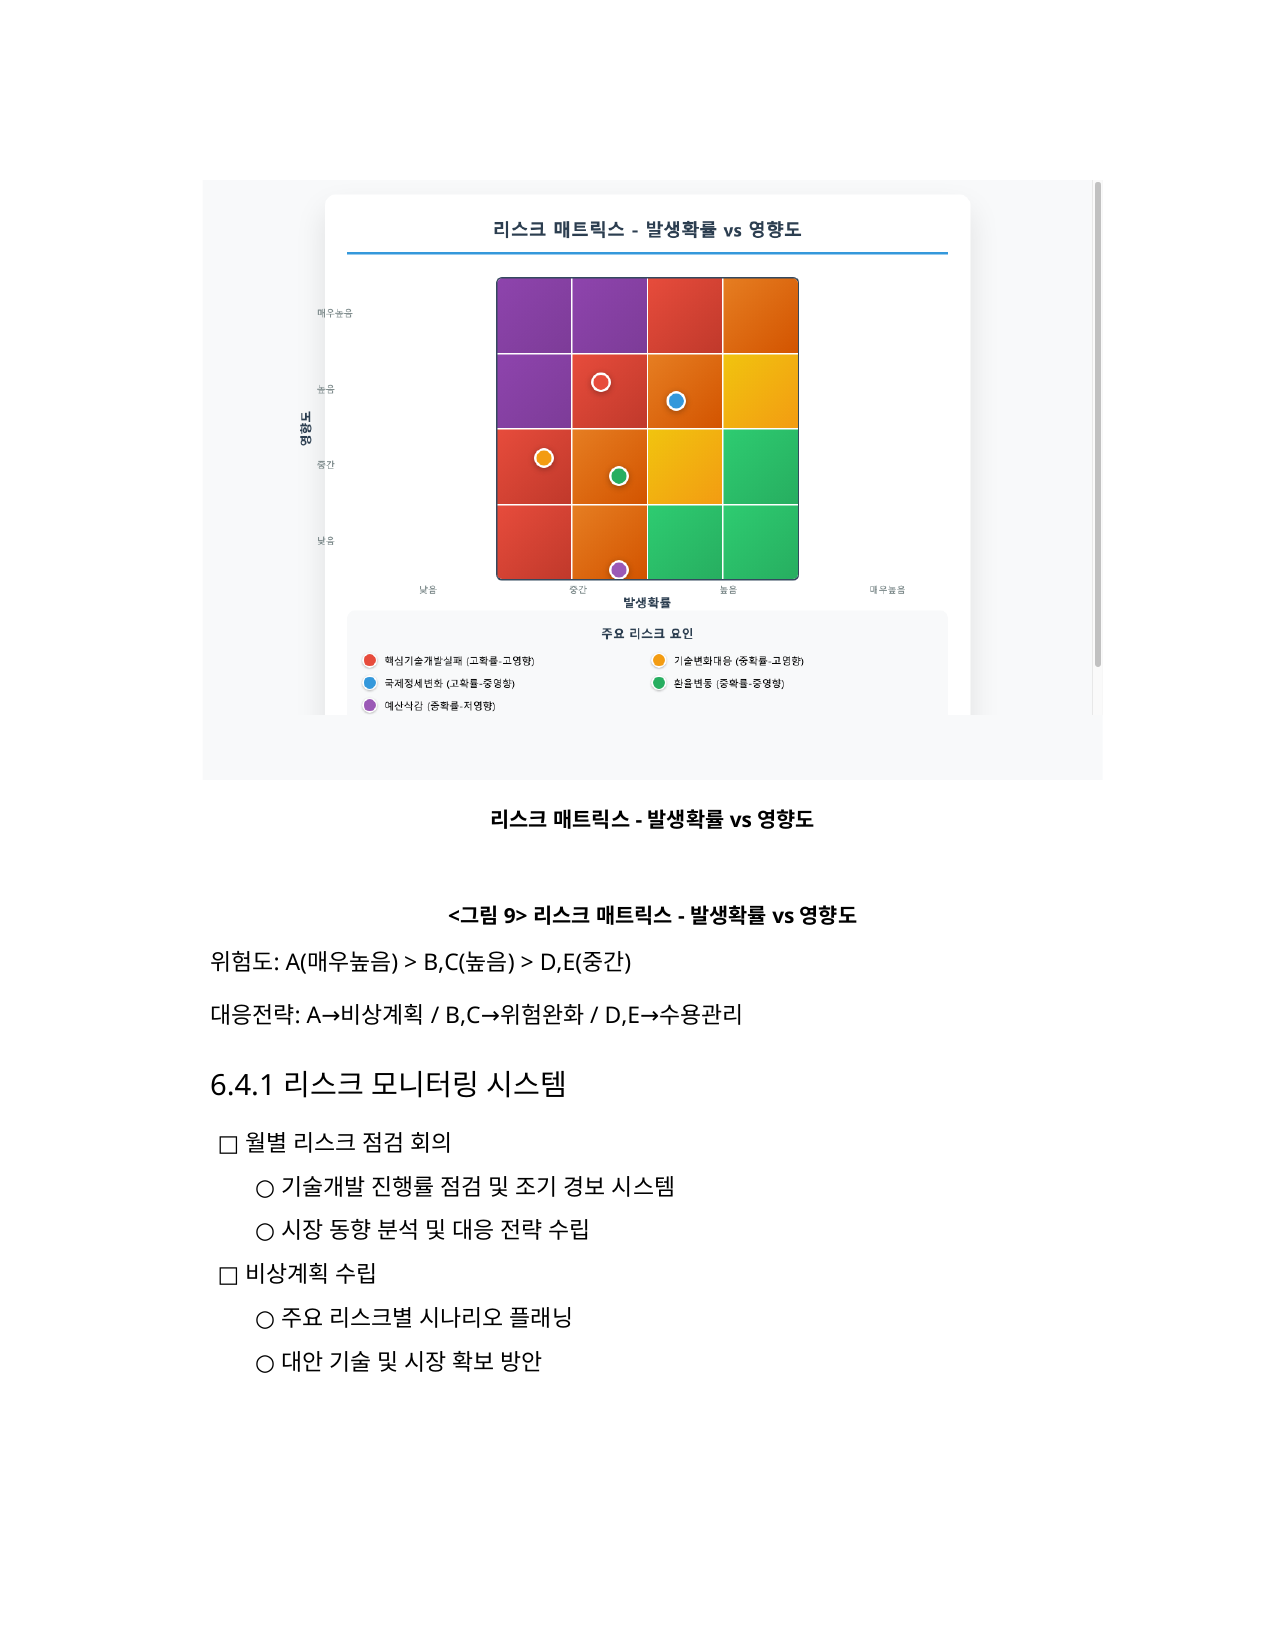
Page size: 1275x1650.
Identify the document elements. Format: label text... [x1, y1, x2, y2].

list □ 월별 리스크 점검 회의 [217, 1127, 1125, 1158]
text 리스크 매트릭스 - 발생확률 vs 영향도 [180, 805, 1125, 833]
list ○ 기술개발 진행률 점검 및 조기 경보 시스템 [255, 1171, 1125, 1202]
picture [202, 180, 1103, 780]
subtitle 6.4.1 리스크 모니터링 시스템 [210, 1065, 1125, 1104]
text 대응전략: A→비상계획 / B,C→위험완화 / D,E→수용관리 [180, 999, 1125, 1030]
text 위험도: A(매우높음) > B,C(높음) > D,E(중간) [180, 946, 1125, 977]
list ○ 주요 리스크별 시나리오 플래닝 [255, 1302, 1125, 1333]
list □ 비상계획 수립 [217, 1258, 1125, 1289]
list ○ 시장 동향 분석 및 대응 전략 수립 [255, 1214, 1125, 1246]
text <그림 9> 리스크 매트릭스 - 발생확률 vs 영향도 [180, 901, 1125, 929]
list ○ 대안 기술 및 시장 확보 방안 [255, 1346, 1125, 1377]
